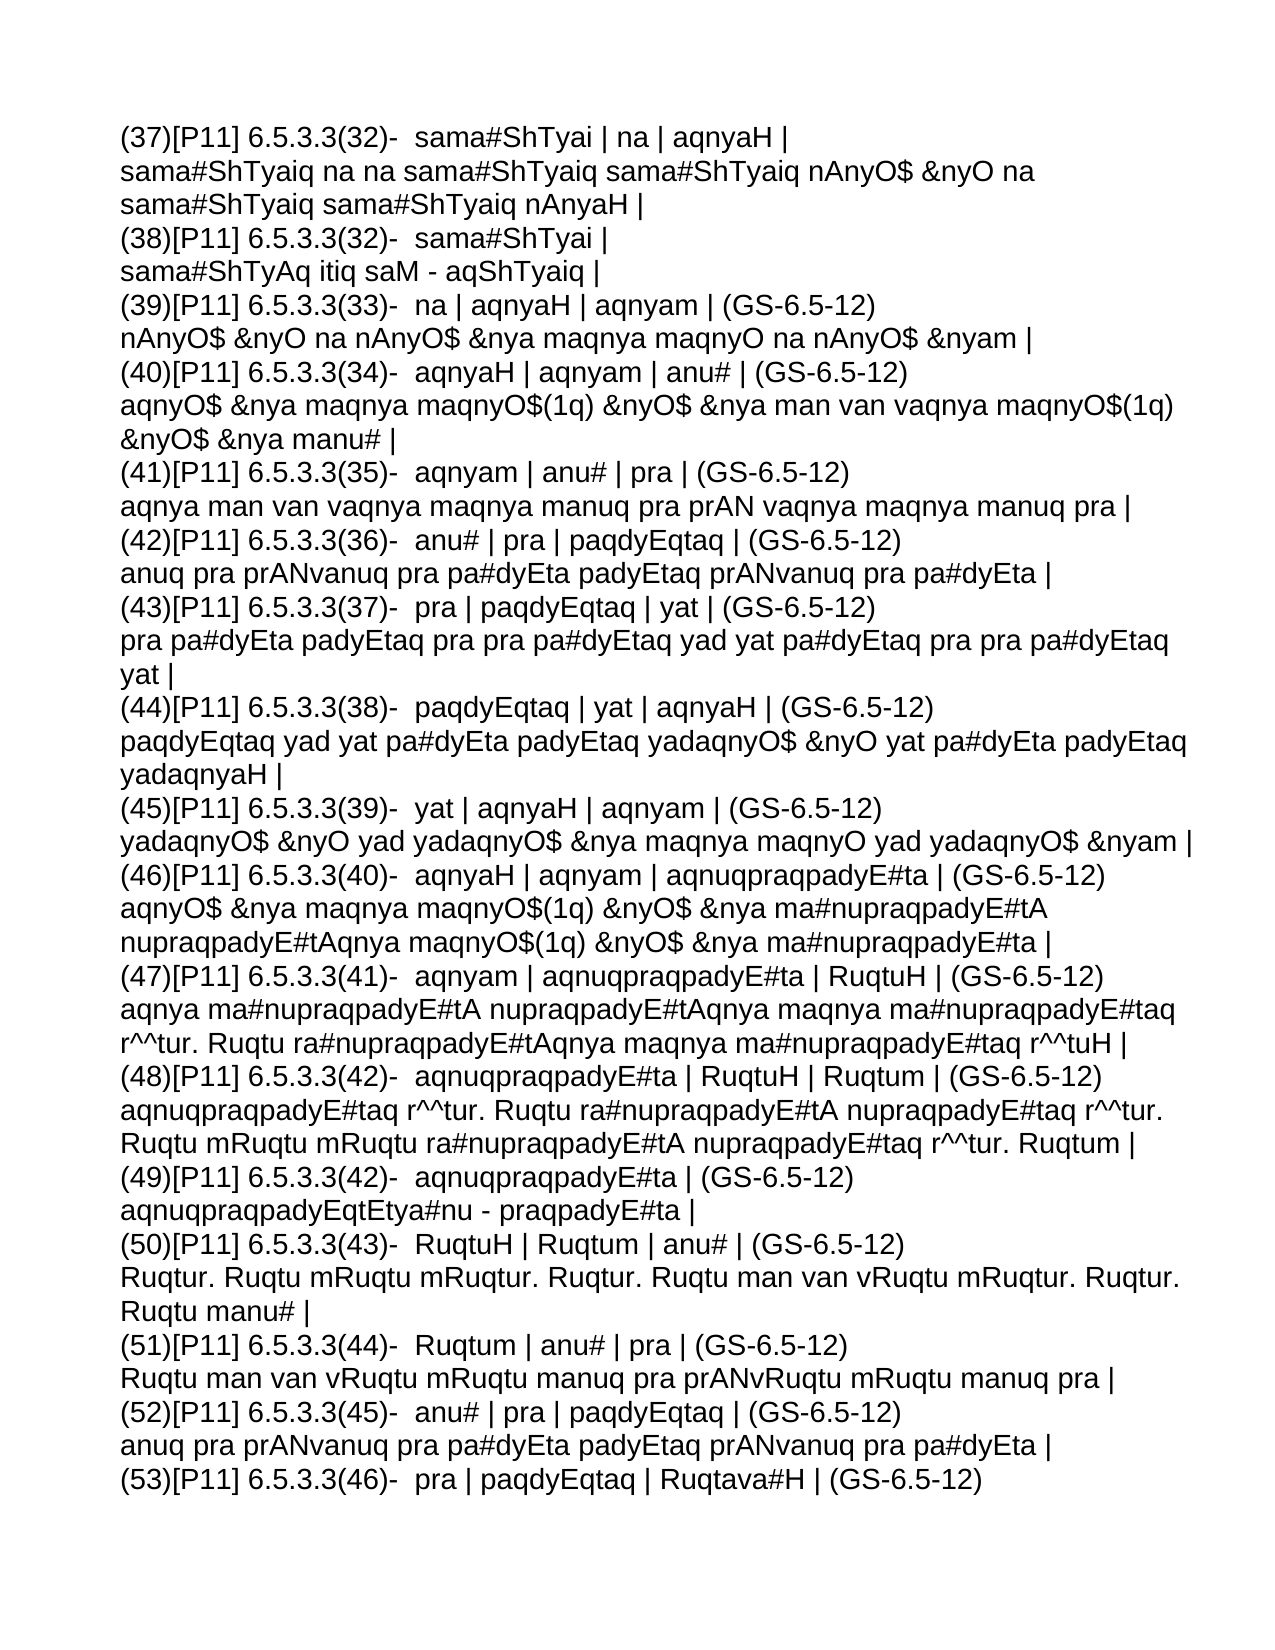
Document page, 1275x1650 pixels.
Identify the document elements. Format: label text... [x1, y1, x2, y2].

text (39)[P11] 6.5.3.3(33)- na | aqnyaH | aqnyam | (GS-6.5-12) [120, 288, 1200, 321]
text (46)[P11] 6.5.3.3(40)- aqnyaH | aqnyam | aqnuqpraqpadyE#ta | (GS-6.5-12) [120, 858, 1200, 891]
text yadaqnyO$ &nyO yad yadaqnyO$ &nya maqnya maqnyO yad yadaqnyO$ &nyam | [120, 824, 1200, 858]
text (40)[P11] 6.5.3.3(34)- aqnyaH | aqnyam | anu# | (GS-6.5-12) [120, 355, 1200, 388]
text (51)[P11] 6.5.3.3(44)- Ruqtum | anu# | pra | (GS-6.5-12) [120, 1327, 1200, 1361]
text Ruqtur. Ruqtu mRuqtu mRuqtur. Ruqtur. Ruqtu man van vRuqtu mRuqtur. Ruqtur. Ruqtu manu# | [120, 1260, 1200, 1327]
text (48)[P11] 6.5.3.3(42)- aqnuqpraqpadyE#ta | RuqtuH | Ruqtum | (GS-6.5-12) [120, 1059, 1200, 1093]
text aqnuqpraqpadyE#taq r^^tur. Ruqtu ra#nupraqpadyE#tA nupraqpadyE#taq r^^tur. Ruqtu mRuqtu mRuqtu ra#nupraqpadyE#tA nupraqpadyE#taq r^^tur. Ruqtum | [120, 1093, 1200, 1160]
text sama#ShTyAq itiq saM - aqShTyaiq | [120, 254, 1200, 288]
text pra pa#dyEta padyEtaq pra pra pa#dyEtaq yad yat pa#dyEtaq pra pra pa#dyEtaq yat | [120, 623, 1200, 690]
text Ruqtu man van vRuqtu mRuqtu manuq pra prANvRuqtu mRuqtu manuq pra | [120, 1361, 1200, 1394]
text (42)[P11] 6.5.3.3(36)- anu# | pra | paqdyEqtaq | (GS-6.5-12) [120, 522, 1200, 556]
text aqnuqpraqpadyEqtEtya#nu - praqpadyE#ta | [120, 1193, 1200, 1227]
text (45)[P11] 6.5.3.3(39)- yat | aqnyaH | aqnyam | (GS-6.5-12) [120, 791, 1200, 824]
text (50)[P11] 6.5.3.3(43)- RuqtuH | Ruqtum | anu# | (GS-6.5-12) [120, 1227, 1200, 1260]
text (44)[P11] 6.5.3.3(38)- paqdyEqtaq | yat | aqnyaH | (GS-6.5-12) [120, 690, 1200, 724]
text (49)[P11] 6.5.3.3(42)- aqnuqpraqpadyE#ta | (GS-6.5-12) [120, 1160, 1200, 1193]
text anuq pra prANvanuq pra pa#dyEta padyEtaq prANvanuq pra pa#dyEta | [120, 1428, 1200, 1462]
text aqnya man van vaqnya maqnya manuq pra prAN vaqnya maqnya manuq pra | [120, 489, 1200, 522]
text (47)[P11] 6.5.3.3(41)- aqnyam | aqnuqpraqpadyE#ta | RuqtuH | (GS-6.5-12) [120, 958, 1200, 992]
text (41)[P11] 6.5.3.3(35)- aqnyam | anu# | pra | (GS-6.5-12) [120, 455, 1200, 489]
text aqnya ma#nupraqpadyE#tA nupraqpadyE#tAqnya maqnya ma#nupraqpadyE#taq r^^tur. Ruqtu ra#nupraqpadyE#tAqnya maqnya ma#nupraqpadyE#taq r^^tuH | [120, 992, 1200, 1059]
text (43)[P11] 6.5.3.3(37)- pra | paqdyEqtaq | yat | (GS-6.5-12) [120, 589, 1200, 623]
text aqnyO$ &nya maqnya maqnyO$(1q) &nyO$ &nya man van vaqnya maqnyO$(1q) &nyO$ &nya manu# | [120, 388, 1200, 455]
text sama#ShTyaiq na na sama#ShTyaiq sama#ShTyaiq nAnyO$ &nyO na sama#ShTyaiq sama#ShTyaiq nAnyaH | [120, 153, 1200, 221]
text nAnyO$ &nyO na nAnyO$ &nya maqnya maqnyO na nAnyO$ &nyam | [120, 321, 1200, 355]
text (38)[P11] 6.5.3.3(32)- sama#ShTyai | [120, 221, 1200, 254]
text paqdyEqtaq yad yat pa#dyEta padyEtaq yadaqnyO$ &nyO yat pa#dyEta padyEtaq yadaqnyaH | [120, 724, 1200, 791]
text anuq pra prANvanuq pra pa#dyEta padyEtaq prANvanuq pra pa#dyEta | [120, 556, 1200, 589]
text (52)[P11] 6.5.3.3(45)- anu# | pra | paqdyEqtaq | (GS-6.5-12) [120, 1394, 1200, 1428]
text (37)[P11] 6.5.3.3(32)- sama#ShTyai | na | aqnyaH | [120, 120, 1200, 153]
text (53)[P11] 6.5.3.3(46)- pra | paqdyEqtaq | Ruqtava#H | (GS-6.5-12) [120, 1462, 1200, 1495]
text aqnyO$ &nya maqnya maqnyO$(1q) &nyO$ &nya ma#nupraqpadyE#tA nupraqpadyE#tAqnya maqnyO$(1q) &nyO$ &nya ma#nupraqpadyE#ta | [120, 891, 1200, 958]
